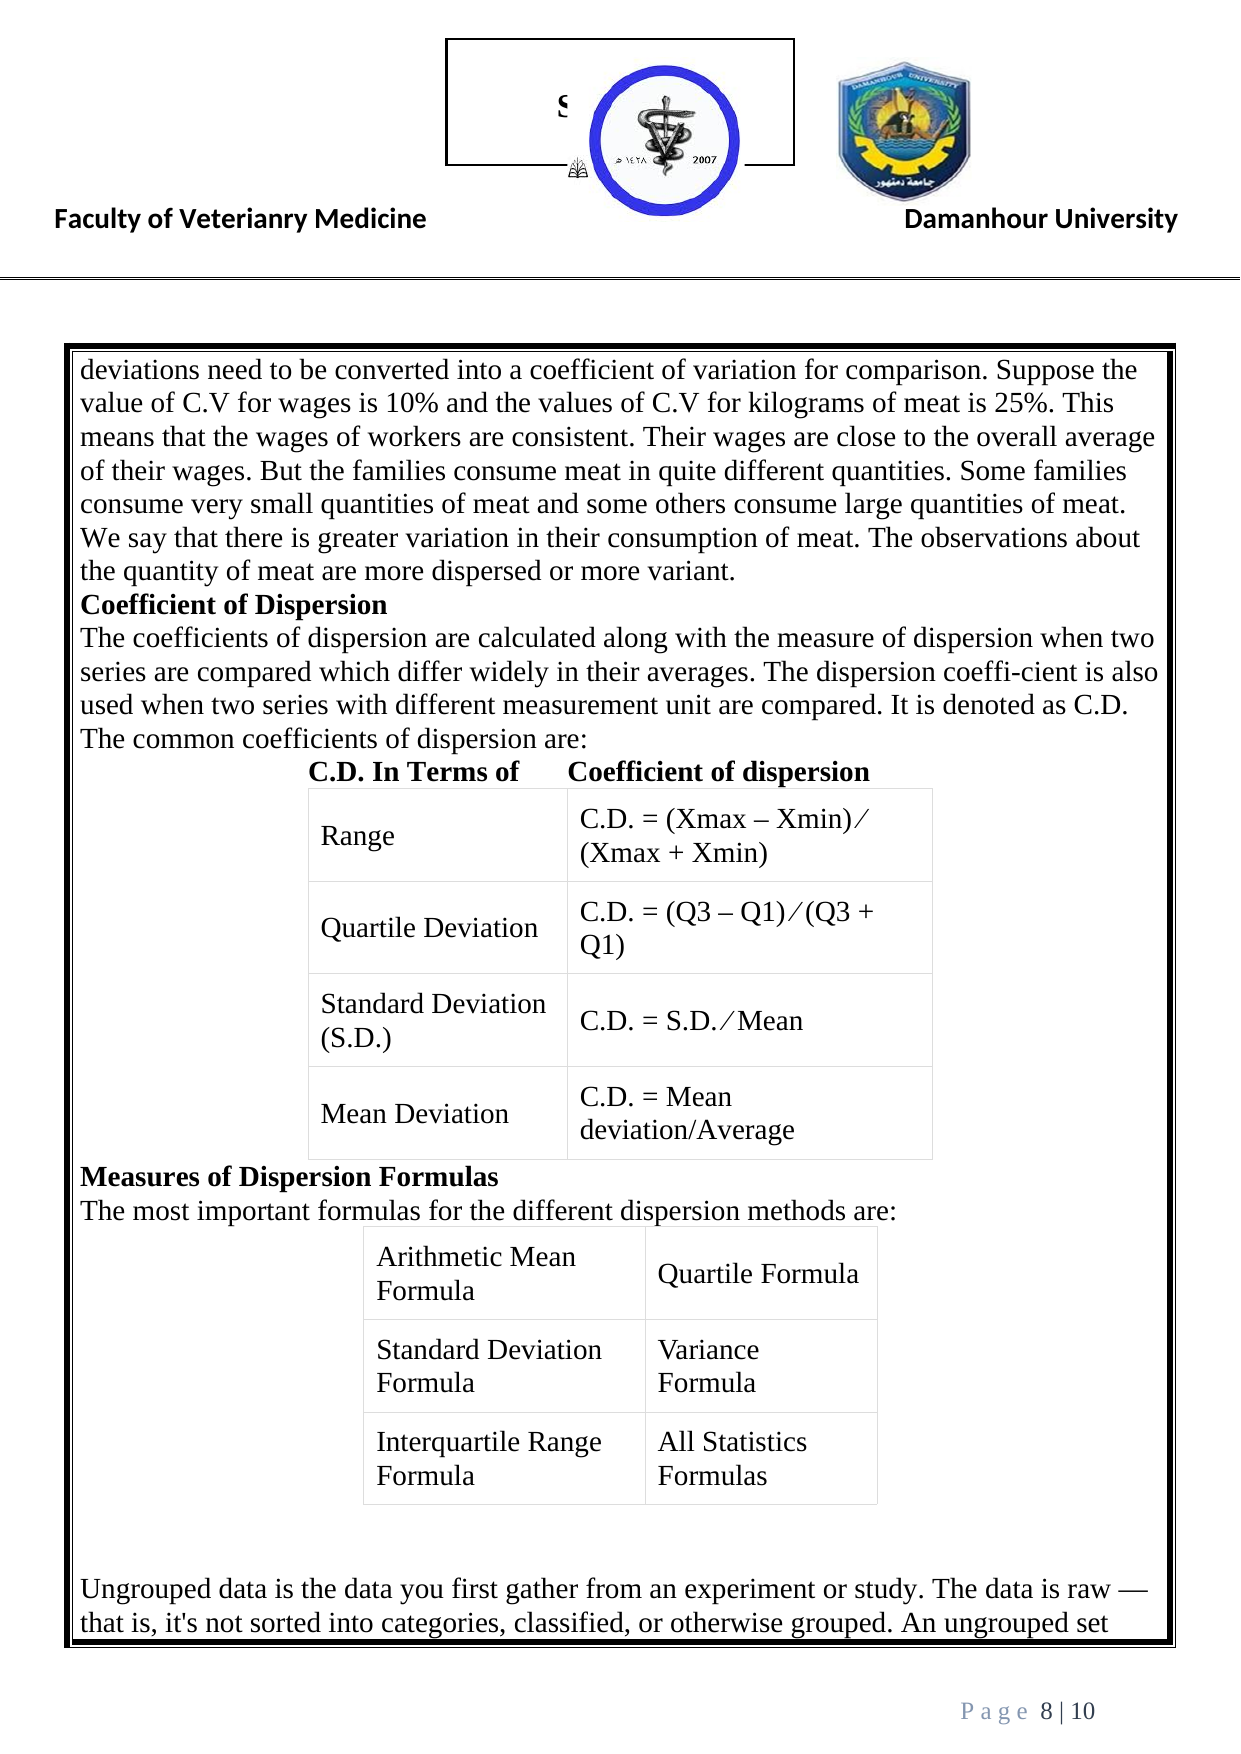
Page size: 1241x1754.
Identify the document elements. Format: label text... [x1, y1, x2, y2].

picture [567, 57, 745, 222]
picture [836, 57, 972, 206]
